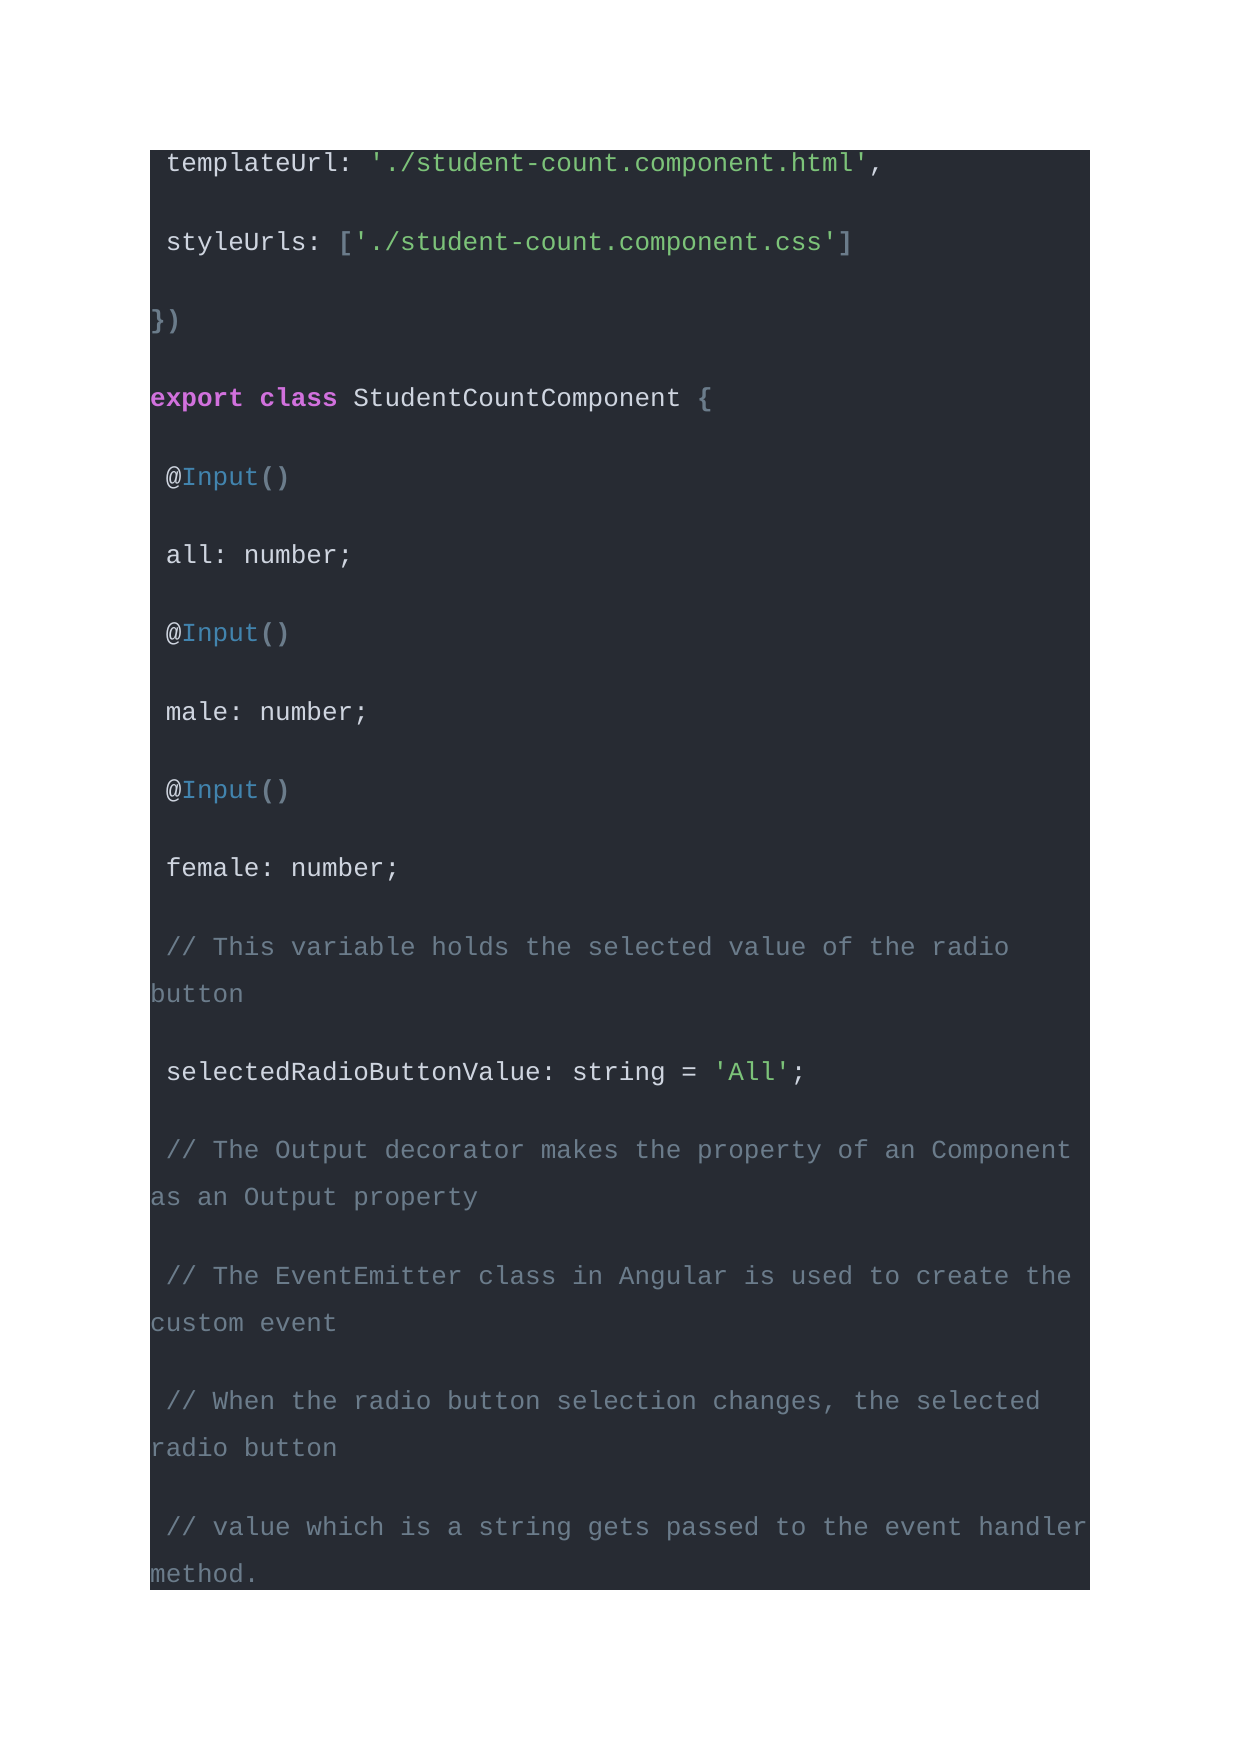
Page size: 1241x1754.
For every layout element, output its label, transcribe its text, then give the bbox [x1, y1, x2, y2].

text @Input() [150, 620, 1090, 649]
text // The EventEmitter class in Angular is used to create the custom event [150, 1262, 1090, 1339]
text @Input() [150, 777, 1090, 806]
text female: number; [150, 855, 1090, 884]
text // value which is a string gets passed to the event handler method. [150, 1513, 1090, 1590]
text // When the radio button selection changes, the selected radio button [150, 1388, 1090, 1464]
text }) [150, 307, 1090, 336]
text male: number; [150, 698, 1090, 728]
text @Input() [150, 463, 1090, 493]
text // This variable holds the selected value of the radio button [150, 933, 1090, 1010]
text styleUrls: ['./student-count.component.css'] [150, 228, 1090, 258]
text selectedRadioButtonValue: string = 'All'; [150, 1059, 1090, 1088]
text templateUrl: './student-count.component.html', [150, 150, 1090, 179]
text all: number; [150, 542, 1090, 571]
text // The Output decorator makes the property of an Component as an Output property [150, 1137, 1090, 1214]
text export class StudentCountComponent { [150, 385, 1090, 414]
